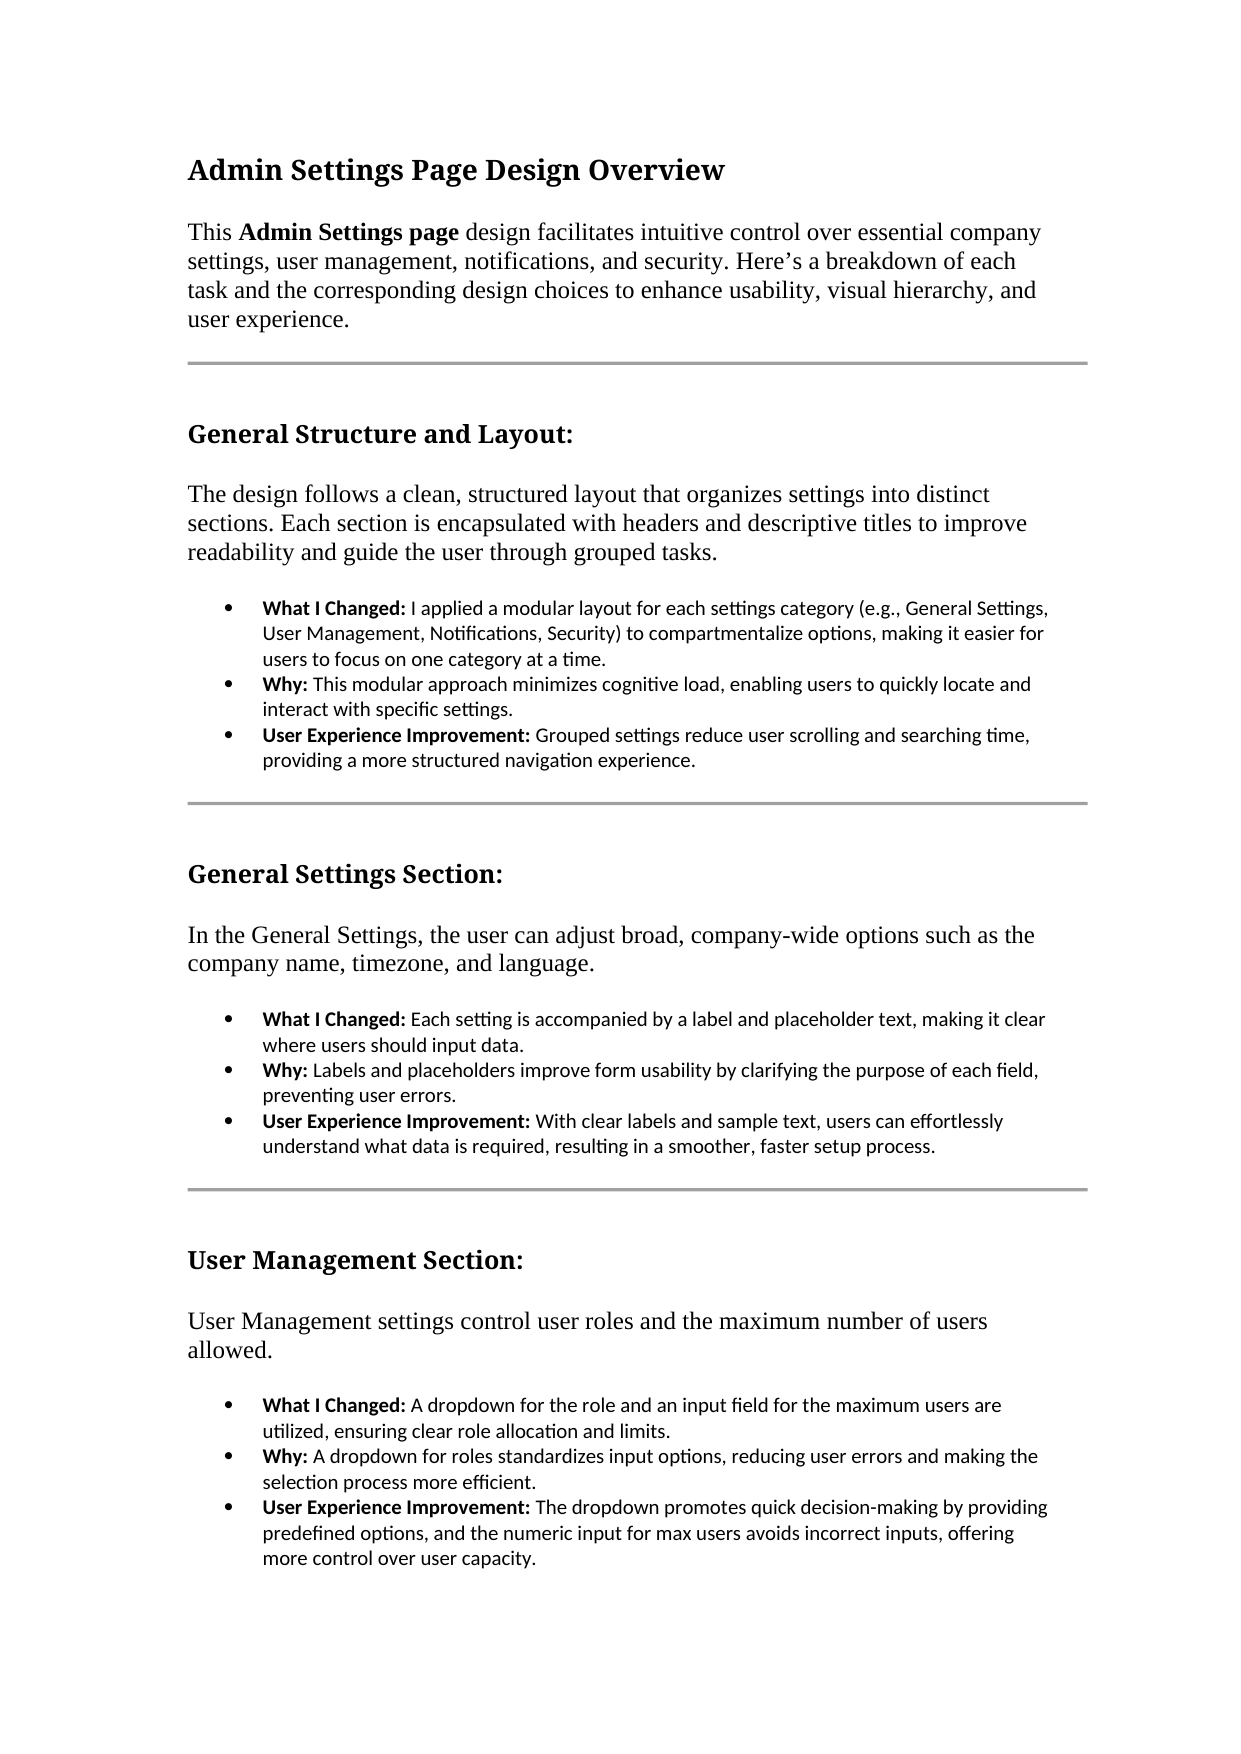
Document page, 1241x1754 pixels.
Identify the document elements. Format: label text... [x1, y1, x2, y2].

list Why: Labels and placeholders improve form usability by clarifying the purpose of each field, preventing user errors. [225, 1057, 1053, 1108]
text User Management settings control user roles and the maximum number of users allowed. [187, 1306, 1053, 1363]
subtitle General Settings Section: [187, 857, 1053, 891]
text In the General Settings, the user can adjust broad, company-wide options such as the company name, timezone, and language. [187, 920, 1053, 977]
list User Experience Improvement: The dropdown promotes quick decision-making by providing predefined options, and the numeric input for max users avoids incorrect inputs, offering more control over user capacity. [225, 1494, 1053, 1571]
list User Experience Improvement: Grouped settings reduce user scrolling and searching time, providing a more structured navigation experience. [225, 722, 1053, 773]
subtitle User Management Section: [187, 1243, 1053, 1277]
list Why: A dropdown for roles standardizes input options, reducing user errors and making the selection process more efficient. [225, 1443, 1053, 1494]
text The design follows a clean, structured layout that organizes settings into distinct sections. Each section is encapsulated with headers and descriptive titles to improve readability and guide the user through grouped tasks. [187, 479, 1053, 566]
list What I Changed: I applied a modular layout for each settings category (e.g., General Settings, User Management, Notifications, Security) to compartmentalize options, making it easier for users to focus on one category at a time. [225, 595, 1053, 671]
subtitle Admin Settings Page Design Overview [187, 150, 1053, 188]
list User Experience Improvement: With clear labels and sample text, users can effortlessly understand what data is required, resulting in a smoother, faster setup process. [225, 1108, 1053, 1159]
text This Admin Settings page design facilitates intuitive control over essential company settings, user management, notifications, and security. Here’s a breakdown of each task and the corresponding design choices to enhance usability, visual hierarchy, and user experience. [187, 217, 1053, 332]
list What I Changed: Each setting is accompanied by a label and placeholder text, making it clear where users should input data. [225, 1006, 1053, 1057]
list Why: This modular approach minimizes cognitive load, enabling users to quickly locate and interact with specific settings. [225, 671, 1053, 722]
subtitle General Structure and Layout: [187, 416, 1053, 450]
list What I Changed: A dropdown for the role and an input field for the maximum users are utilized, ensuring clear role allocation and limits. [225, 1393, 1053, 1443]
